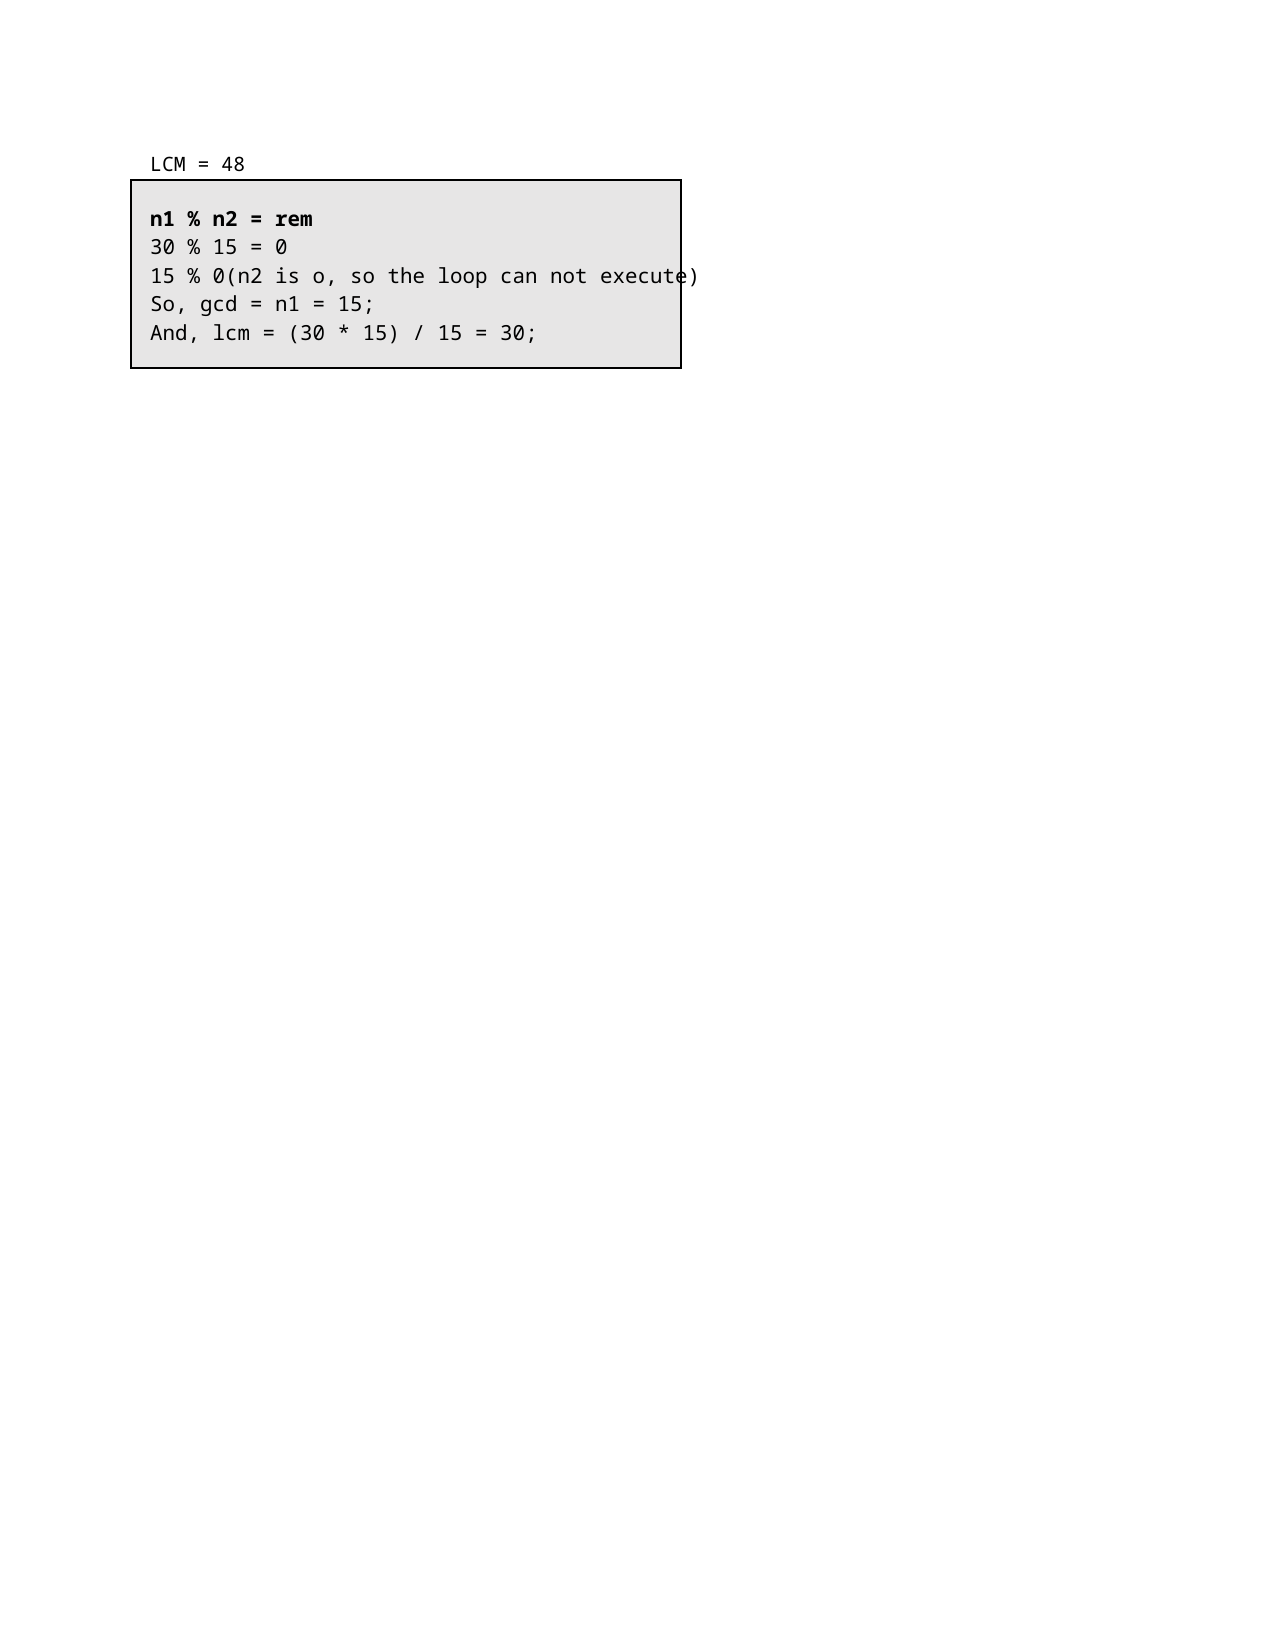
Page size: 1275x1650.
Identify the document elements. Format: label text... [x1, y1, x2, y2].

text 15 % 0(n2 is o, so the loop can not execute) [150, 261, 1125, 289]
text So, gcd = n1 = 15; [150, 289, 1125, 318]
text n1 % n2 = rem [150, 204, 1125, 232]
text 30 % 15 = 0 [150, 232, 1125, 261]
text LCM = 48 [150, 150, 1125, 177]
text And, lcm = (30 * 15) / 15 = 30; [150, 318, 1125, 346]
